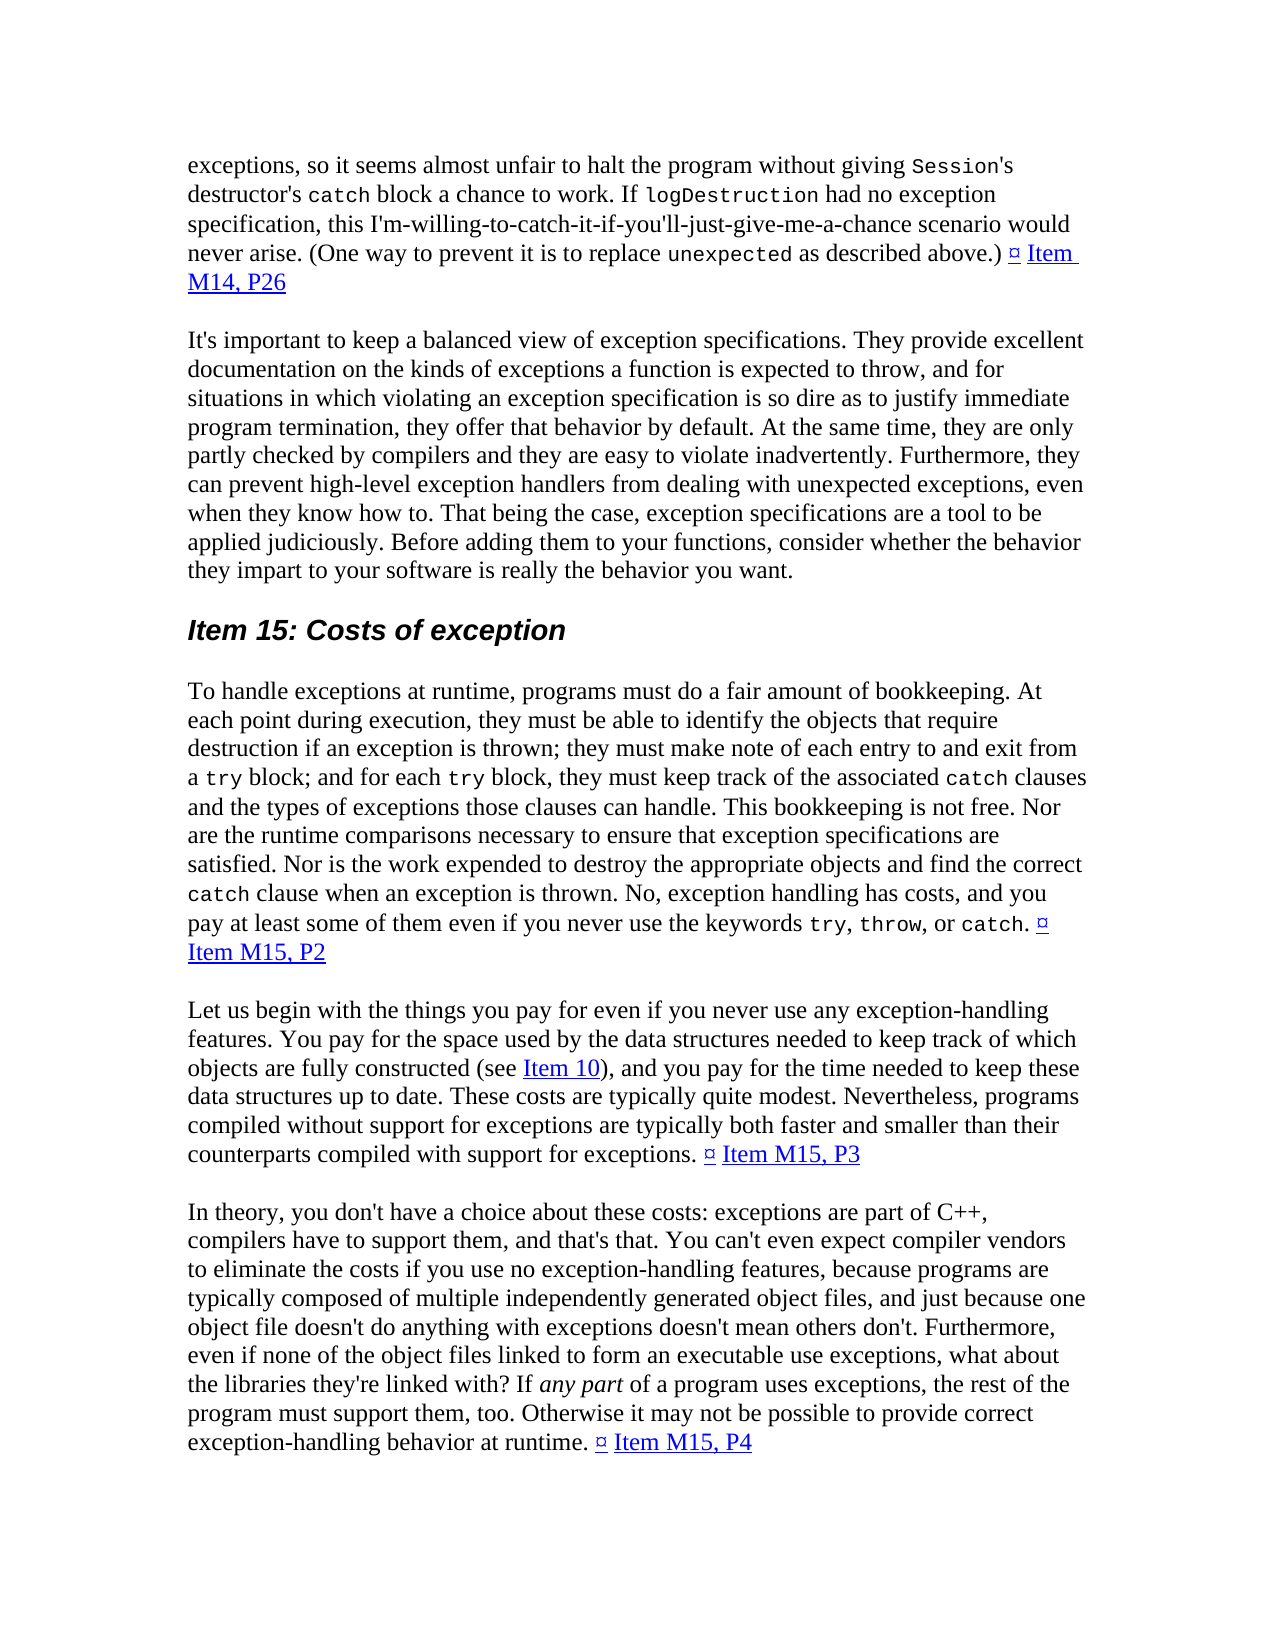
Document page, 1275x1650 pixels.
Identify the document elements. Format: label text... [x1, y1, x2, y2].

text To handle exceptions at runtime, programs must do a fair amount of bookkeeping. At each point during execution, they must be able to identify the objects that require destruction if an exception is thrown; they must make note of each entry to and exit from a try block; and for each try block, they must keep track of the associated catch clauses and the types of exceptions those clauses can handle. This bookkeeping is not free. Nor are the runtime comparisons necessary to ensure that exception specifications are satisfied. Nor is the work expended to destroy the appropriate objects and find the correct catch clause when an exception is thrown. No, exception handling has costs, and you pay at least some of them even if you never use the keywords try, throw, or catch. ¤ Item M15, P2 [187, 821, 1087, 1111]
text Let us begin with the things you pay for even if you never use any exception-handling features. You pay for the space used by the data structures needed to keep track of which objects are fully constructed (see Item 10), and you pay for the time needed to keep these data structures up to date. These costs are typically quite modest. Nevertheless, programs compiled without support for exceptions are typically both faster and smaller than their counterparts compiled with support for exceptions. ¤ Item M15, P3 [187, 1141, 1087, 1313]
subtitle Item 15: Costs of exception [187, 759, 1087, 792]
text It's important to keep a balanced view of exception specifications. They provide excellent documentation on the kinds of exceptions a function is expected to throw, and for situations in which violating an exception specification is so dire as to justify immediate program termination, they offer that behavior by default. At the same time, they are only partly checked by compilers and they are easy to violate inadvertently. Furthermore, they can prevent high-level exception handlers from dealing with unexpected exceptions, even when they know how to. That being the case, exception specifications are a tool to be applied judiciously. Before adding them to your functions, consider whether the behavior they impart to your software is really the behavior you want. [187, 471, 1087, 729]
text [187, 150, 1087, 442]
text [187, 1342, 1087, 1486]
